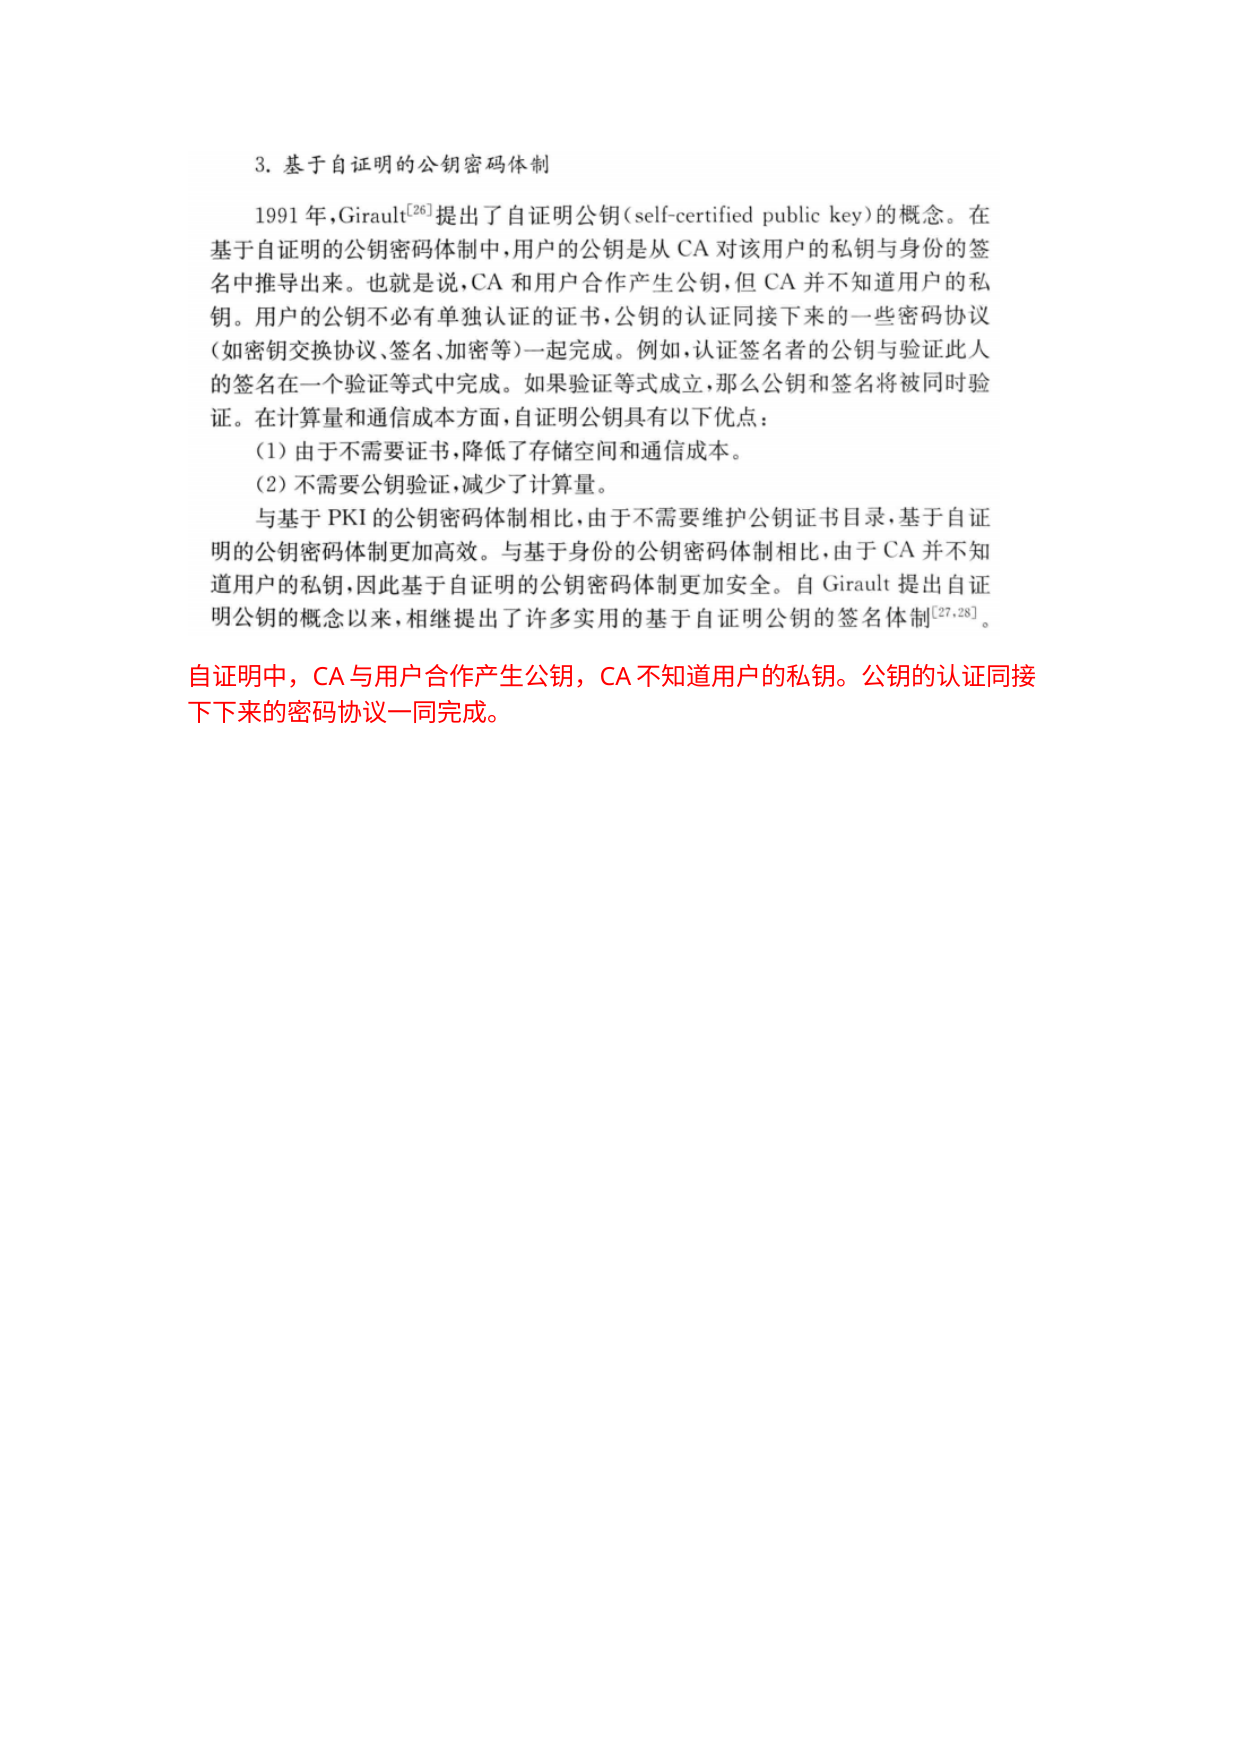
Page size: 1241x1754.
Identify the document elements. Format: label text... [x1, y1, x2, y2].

picture [187, 150, 1001, 636]
text 自证明中，CA与用户合作产生公钥，CA不知道用户的私钥。公钥的认证同接下下来的密码协议一同完成。 [187, 656, 1053, 728]
